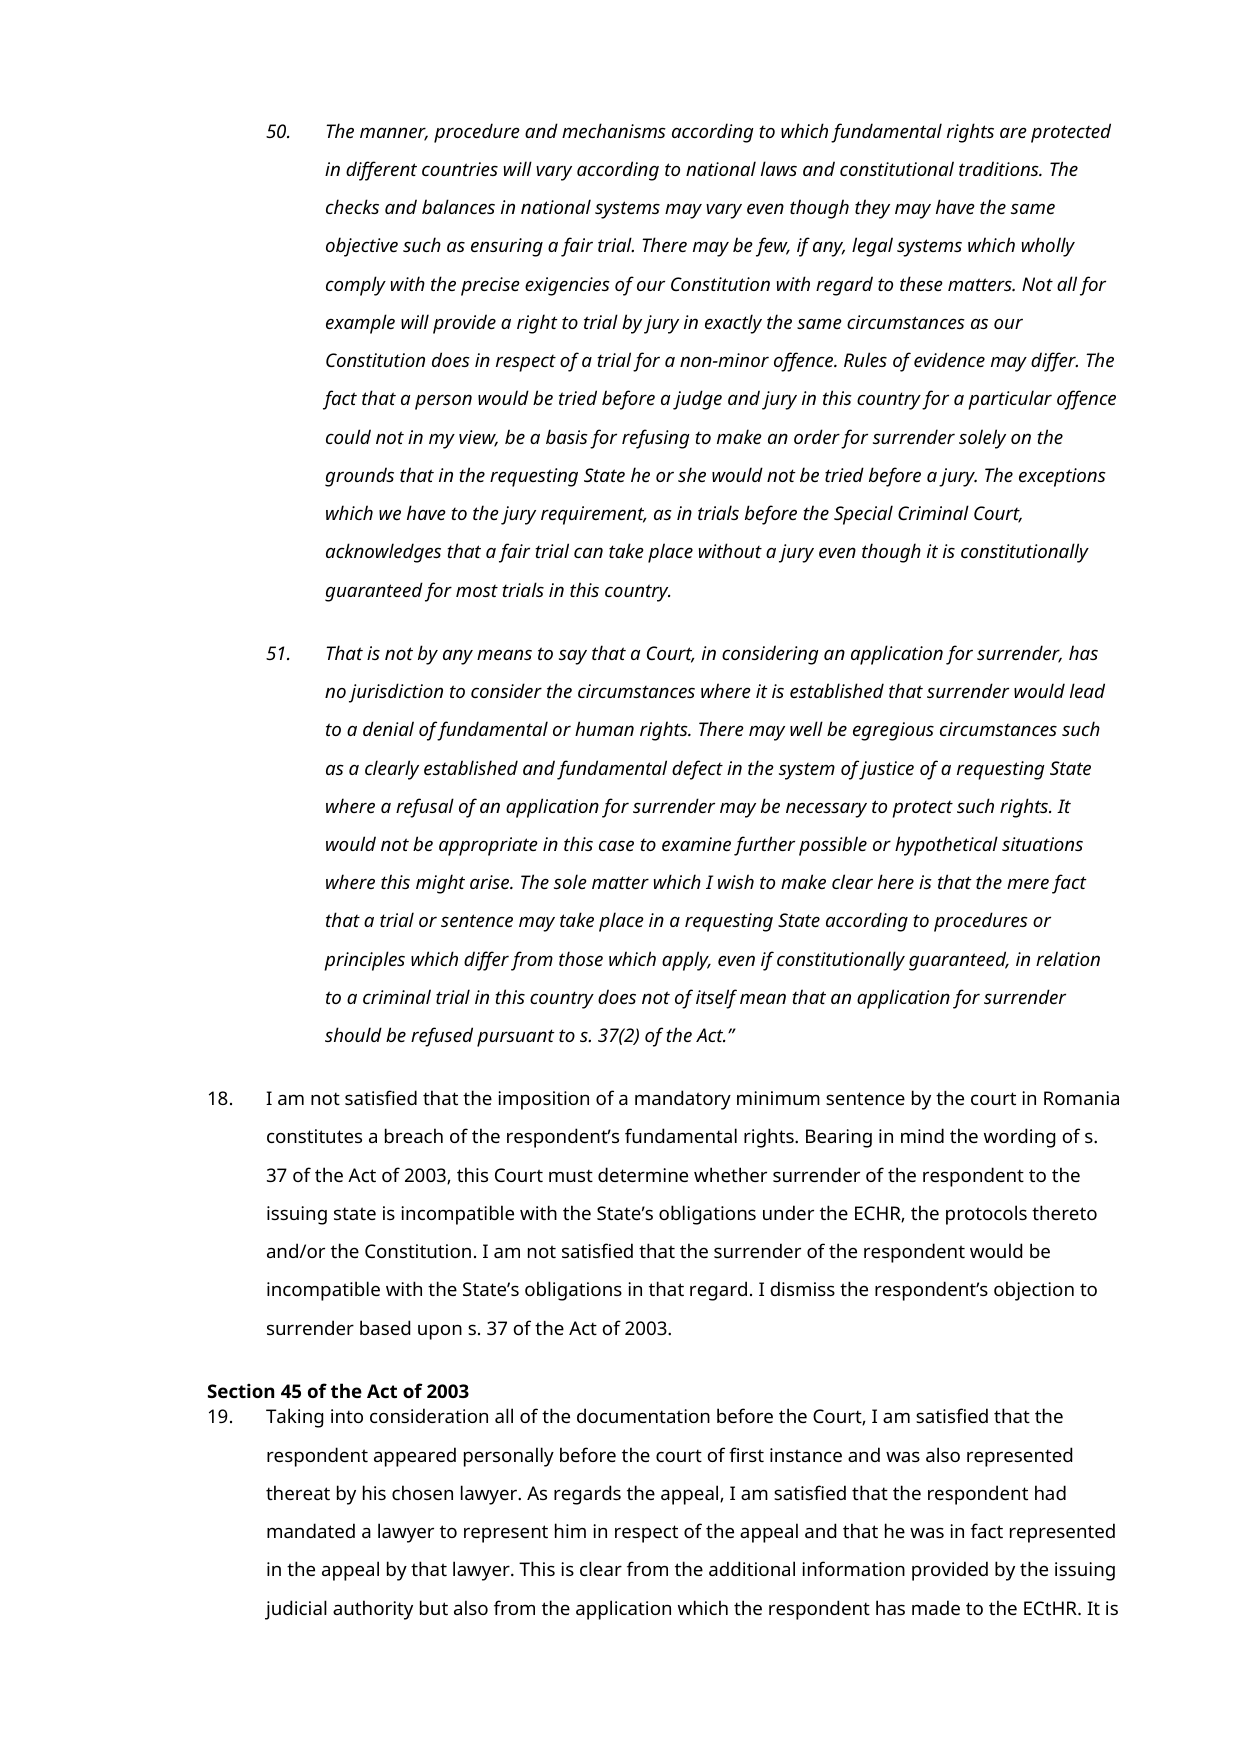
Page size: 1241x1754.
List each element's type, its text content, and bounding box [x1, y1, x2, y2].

text 51. That is not by any means to say that a Court, in considering an application for surrender, has no jurisdiction to consider the circumstances where it is established that surrender would lead to a denial of fundamental or human rights. There may well be egregious circumstances such as a clearly established and fundamental defect in the system of justice of a requesting State where a refusal of an application for surrender may be necessary to protect such rights. It would not be appropriate in this case to examine further possible or hypothetical situations where this might arise. The sole matter which I wish to make clear here is that the mere fact that a trial or sentence may take place in a requesting State according to procedures or principles which differ from those which apply, even if constitutionally guaranteed, in relation to a criminal trial in this country does not of itself mean that an application for surrender should be refused pursuant to s. 37(2) of the Act.” [266, 640, 1122, 1048]
text 18. I am not satisfied that the imposition of a mandatory minimum sentence by the court in Romania constitutes a breach of the respondent’s fundamental rights. Bearing in mind the wording of s. 37 of the Act of 2003, this Court must determine whether surrender of the respondent to the issuing state is incompatible with the State’s obligations under the ECHR, the protocols thereto and/or the Constitution. I am not satisfied that the surrender of the respondent would be incompatible with the State’s obligations in that regard. I dismiss the respondent’s objection to surrender based upon s. 37 of the Act of 2003. [207, 1086, 1122, 1341]
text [207, 1404, 1122, 1620]
subtitle Section 45 of the Act of 2003 [207, 1378, 1122, 1404]
text 50. The manner, procedure and mechanisms according to which fundamental rights are protected in different countries will vary according to national laws and constitutional traditions. The checks and balances in national systems may vary even though they may have the same objective such as ensuring a fair trial. There may be few, if any, legal systems which wholly comply with the precise exigencies of our Constitution with regard to these matters. Not all for example will provide a right to trial by jury in exactly the same circumstances as our Constitution does in respect of a trial for a non-minor offence. Rules of evidence may differ. The fact that a person would be tried before a judge and jury in this country for a particular offence could not in my view, be a basis for refusing to make an order for surrender solely on the grounds that in the requesting State he or she would not be tried before a jury. The exceptions which we have to the jury requirement, as in trials before the Special Criminal Court, acknowledges that a fair trial can take place without a jury even though it is constitutionally guaranteed for most trials in this country. [266, 118, 1122, 602]
